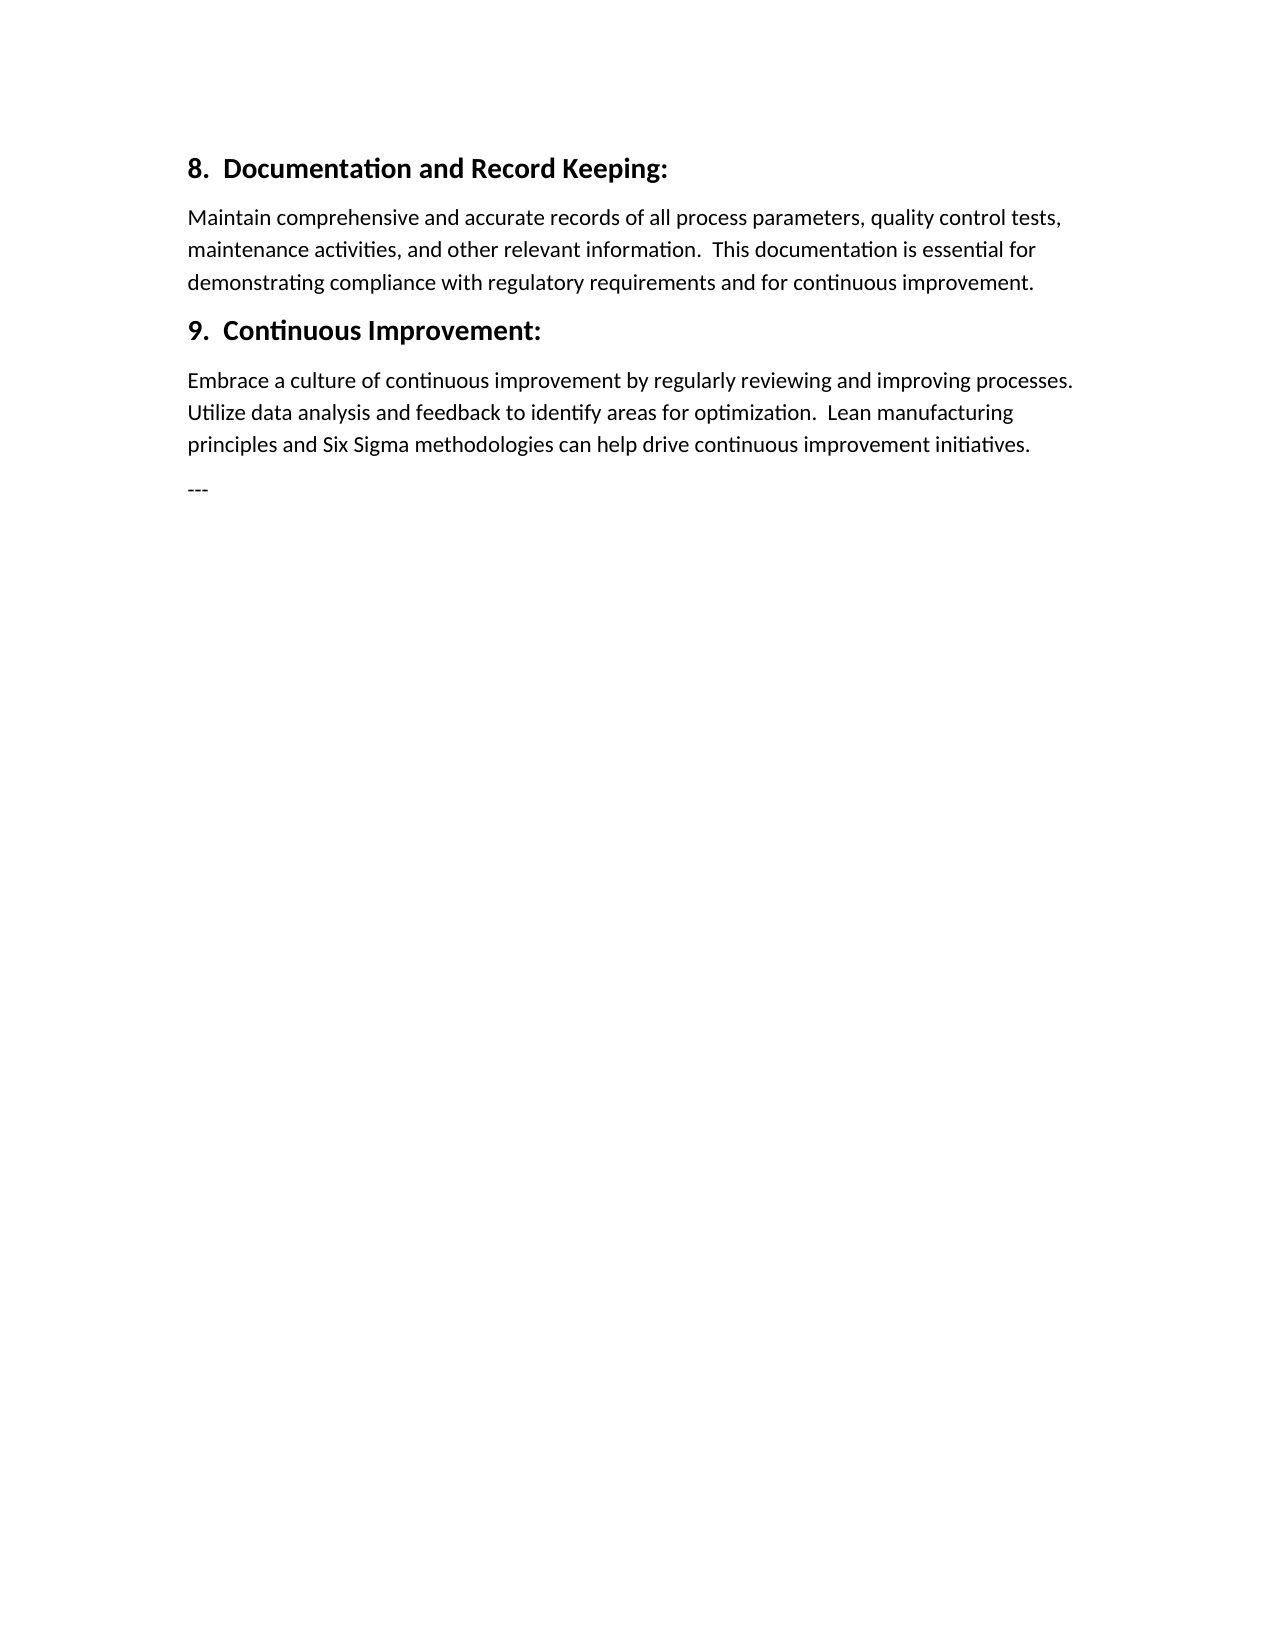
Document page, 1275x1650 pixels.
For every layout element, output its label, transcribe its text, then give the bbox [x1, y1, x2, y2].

text Maintain comprehensive and accurate records of all process parameters, quality control tests, maintenance activities, and other relevant information. This documentation is essential for demonstrating compliance with regulatory requirements and for continuous improvement. [187, 203, 1087, 296]
text --- [187, 475, 1087, 503]
text Embrace a culture of continuous improvement by regularly reviewing and improving processes. Utilize data analysis and feedback to identify areas for optimization. Lean manufacturing principles and Six Sigma methodologies can help drive continuous improvement initiatives. [187, 366, 1087, 458]
text 8. Documentation and Record Keeping: [187, 150, 1087, 186]
text 9. Continuous Improvement: [187, 312, 1087, 348]
